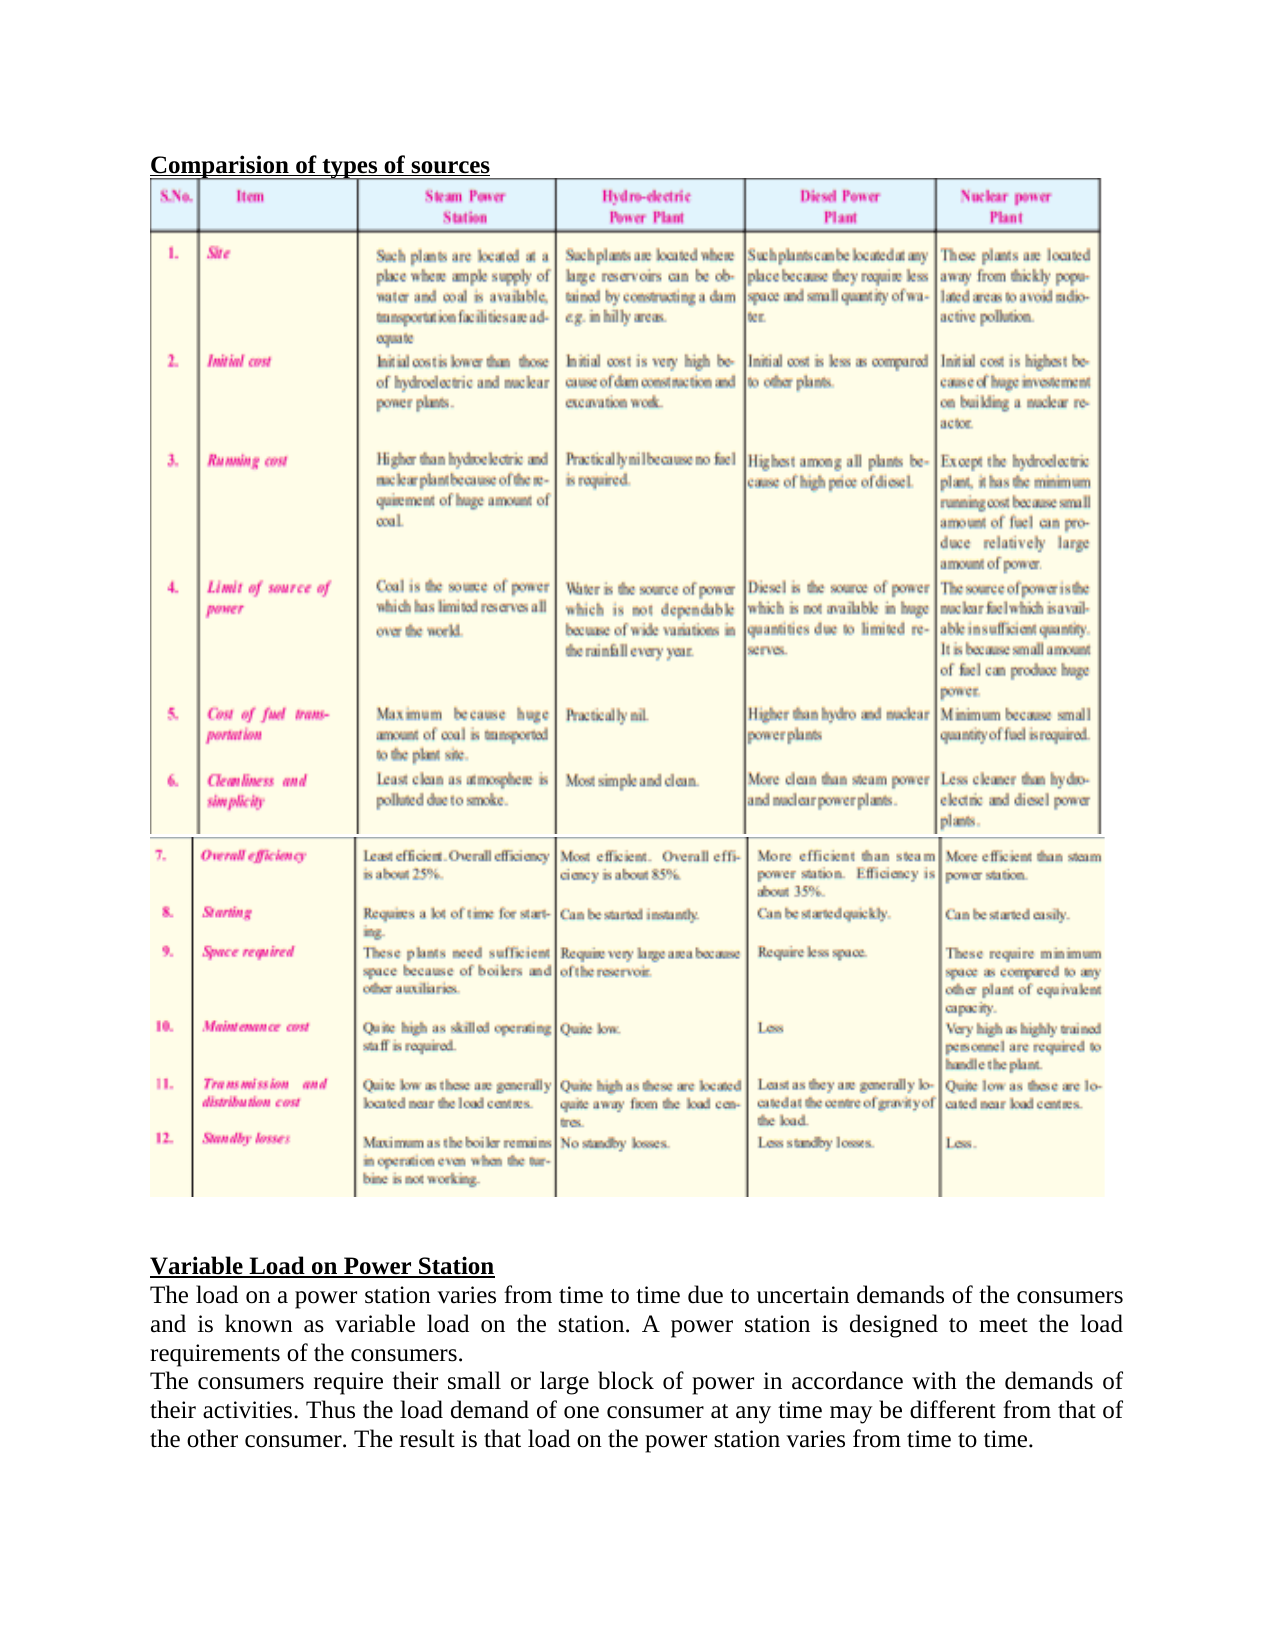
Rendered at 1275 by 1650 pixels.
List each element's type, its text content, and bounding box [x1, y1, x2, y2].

picture [150, 178, 1105, 834]
subtitle Comparision of types of sources [150, 150, 1125, 179]
text The load on a power station varies from time to time due to uncertain demands of the consumers and is known as variable load on the station. A power station is designed to meet the load requirements of the consumers. [150, 1280, 1125, 1366]
text The consumers require their small or large block of power in accordance with the demands of their activities. Thus the load demand of one consumer at any time may be different from that of the other consumer. The result is that load on the power station varies from time to time. [150, 1366, 1125, 1453]
picture [150, 837, 1105, 1197]
subtitle Variable Load on Power Station [150, 1251, 1125, 1280]
